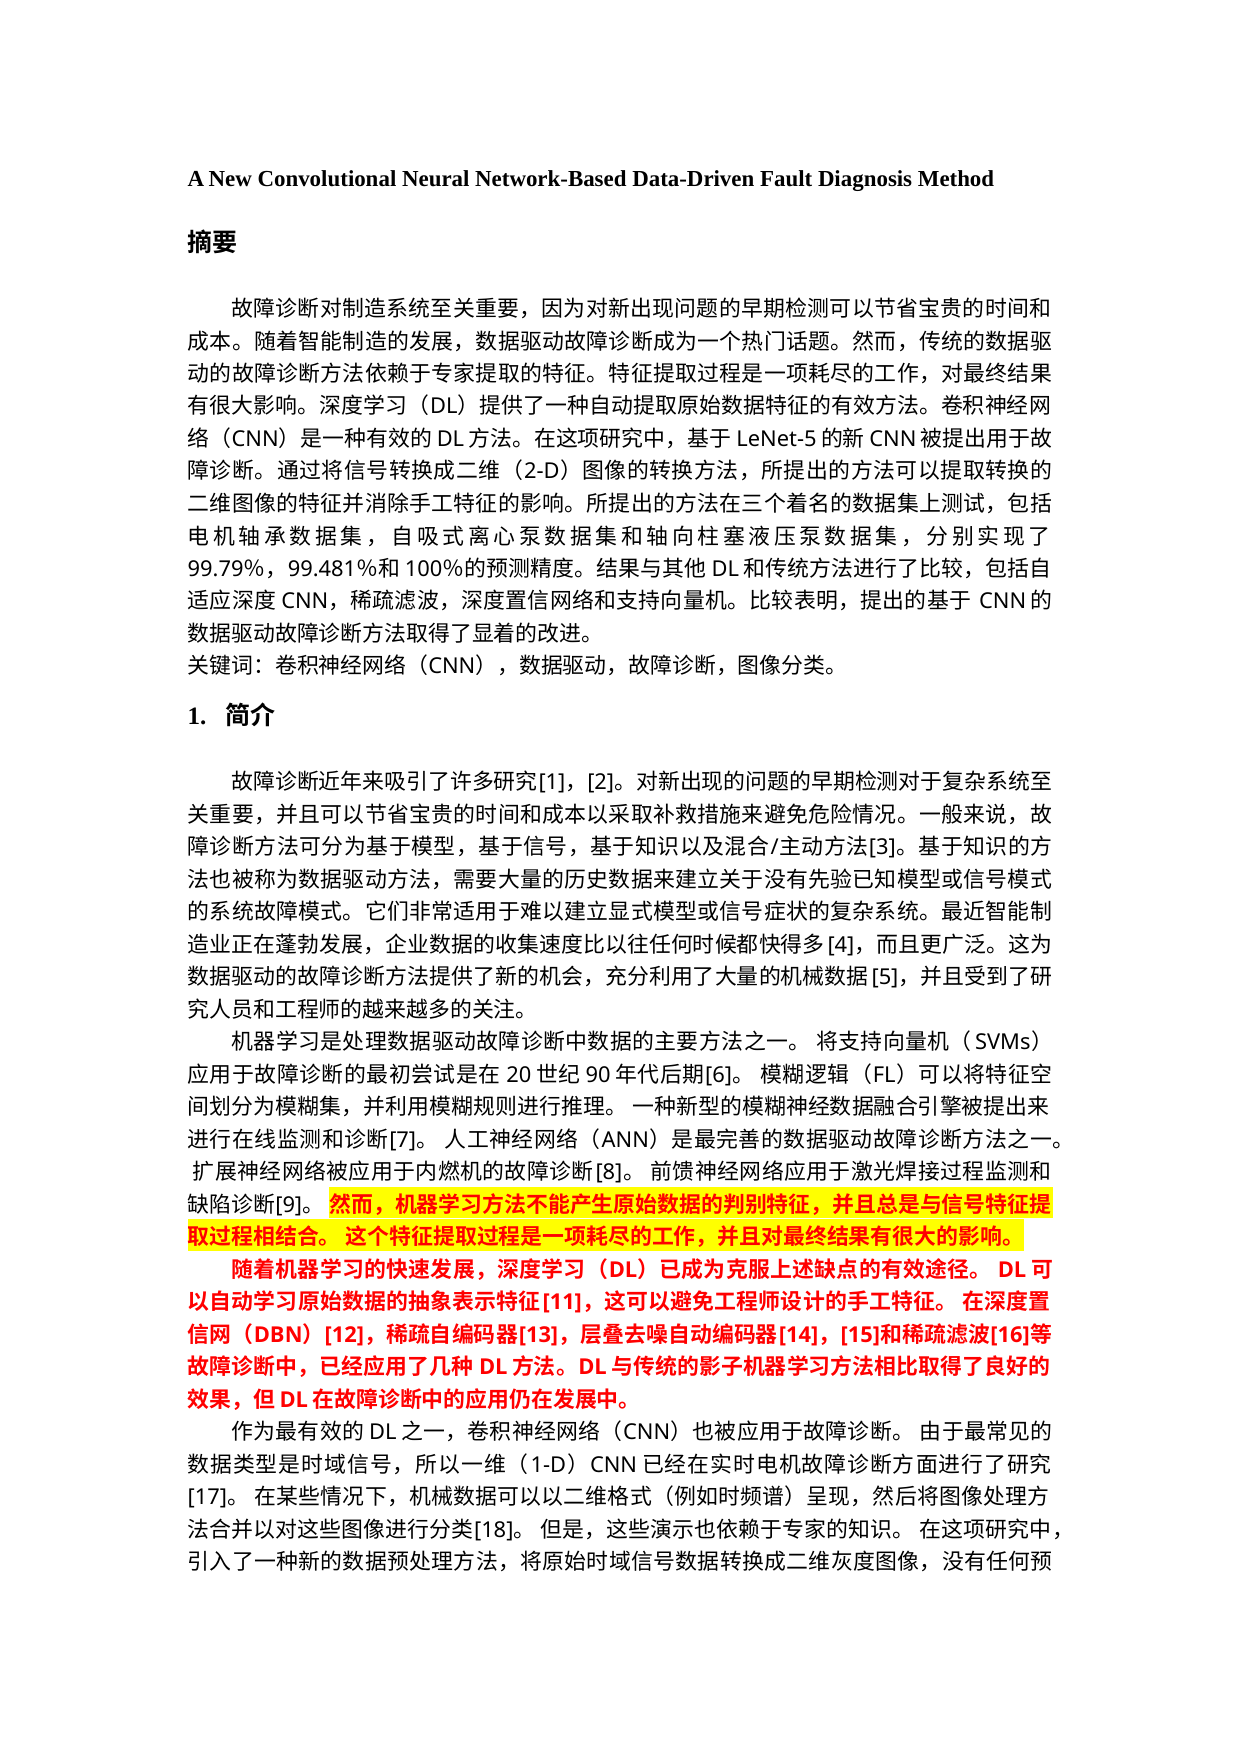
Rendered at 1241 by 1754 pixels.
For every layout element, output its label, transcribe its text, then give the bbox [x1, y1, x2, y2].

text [187, 1414, 1053, 1576]
text 机器学习是处理数据驱动故障诊断中数据的主要方法之一。 将支持向量机（SVMs）应用于故障诊断的最初尝试是在20世纪90年代后期[6]。 模糊逻辑（FL）可以将特征空间划分为模糊集，并利用模糊规则进行推理。 一种新型的模糊神经数据融合引擎被提出来进行在线监测和诊断[7]。 人工神经网络（ANN）是最完善的数据驱动故障诊断方法之一。 扩展神经网络被应用于内燃机的故障诊断[8]。 前馈神经网络应用于激光焊接过程监测和缺陷诊断[9]。 然而，机器学习方法不能产生原始数据的判别特征，并且总是与信号特征提取过程相结合。 这个特征提取过程是一项耗尽的工作，并且对最终结果有很大的影响。 [187, 1024, 1053, 1251]
subtitle 简介 [187, 681, 1053, 746]
subtitle 摘要 [187, 208, 1053, 273]
text 随着机器学习的快速发展，深度学习（DL）已成为克服上述缺点的有效途径。 DL可以自动学习原始数据的抽象表示特征[11]，这可以避免工程师设计的手工特征。 在深度置信网（DBN）[12]，稀疏自编码器[13]，层叠去噪自动编码器[14]，[15]和稀疏滤波[16]等故障诊断中，已经应用了几种DL方法。DL与传统的影子机器学习方法相比取得了良好的效果，但DL在故障诊断中的应用仍在发展中。 [187, 1251, 1053, 1414]
text 故障诊断对制造系统至关重要，因为对新出现问题的早期检测可以节省宝贵的时间和成本。随着智能制造的发展，数据驱动故障诊断成为一个热门话题。然而，传统的数据驱动的故障诊断方法依赖于专家提取的特征。特征提取过程是一项耗尽的工作，对最终结果有很大影响。深度学习（DL）提供了一种自动提取原始数据特征的有效方法。卷积神经网络（CNN）是一种有效的DL方法。在这项研究中，基于LeNet-5的新CNN被提出用于故障诊断。通过将信号转换成二维（2-D）图像的转换方法，所提出的方法可以提取转换的二维图像的特征并消除手工特征的影响。所提出的方法在三个着名的数据集上测试，包括电机轴承数据集，自吸式离心泵数据集和轴向柱塞液压泵数据集，分别实现了99.79％，99.481％和100％的预测精度。结果与其他DL和传统方法进行了比较，包括自适应深度CNN，稀疏滤波，深度置信网络和支持向量机。比较表明，提出的基于CNN的数据驱动故障诊断方法取得了显着的改进。 [187, 291, 1053, 648]
subtitle A New Convolutional Neural Network-Based Data-Driven Fault Diagnosis Method [187, 162, 1053, 194]
text 故障诊断近年来吸引了许多研究[1]，[2]。对新出现的问题的早期检测对于复杂系统至关重要，并且可以节省宝贵的时间和成本以采取补救措施来避免危险情况。一般来说，故障诊断方法可分为基于模型，基于信号，基于知识以及混合/主动方法[3]。基于知识的方法也被称为数据驱动方法，需要大量的历史数据来建立关于没有先验已知模型或信号模式的系统故障模式。它们非常适用于难以建立显式模型或信号症状的复杂系统。最近智能制造业正在蓬勃发展，企业数据的收集速度比以往任何时候都快得多[4]，而且更广泛。这为数据驱动的故障诊断方法提供了新的机会，充分利用了大量的机械数据[5]，并且受到了研究人员和工程师的越来越多的关注。 [187, 764, 1053, 1024]
text 关键词：卷积神经网络（CNN），数据驱动，故障诊断，图像分类。 [187, 648, 1053, 681]
